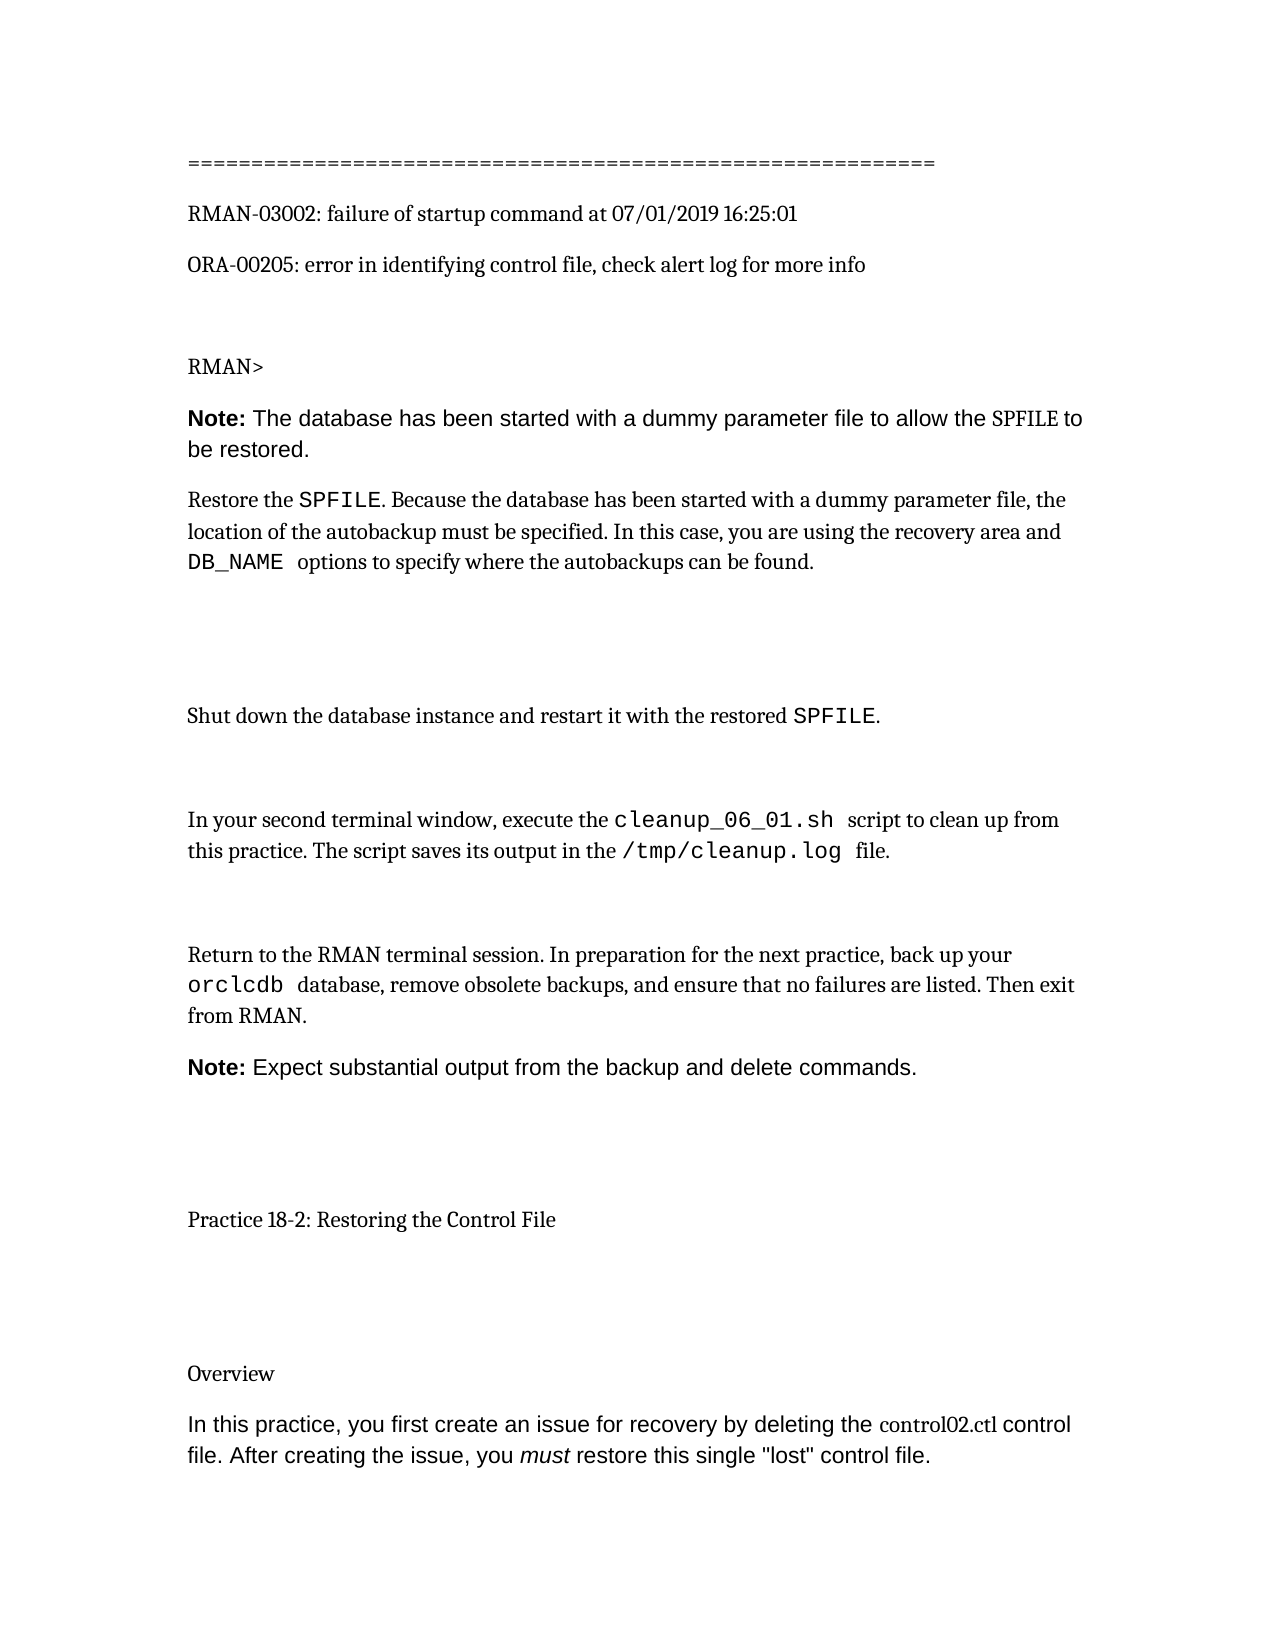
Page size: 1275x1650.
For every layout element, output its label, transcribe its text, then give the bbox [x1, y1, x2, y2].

text Overview [187, 1360, 1087, 1387]
text Shut down the database instance and restart it with the restored SPFILE. [187, 703, 1087, 731]
text Note: The database has been started with a dummy parameter file to allow the SPFILE to be restored. [187, 405, 1087, 463]
text RMAN-03002: failure of startup command at 07/01/2019 16:25:01 [187, 201, 1087, 227]
text Note: Expect substantial output from the backup and delete commands. [187, 1054, 1087, 1081]
text In your second terminal window, execute the cleanup_06_01.sh script to clean up from this practice. The script saves its output in the /tmp/cleanup.log file. [187, 807, 1087, 866]
text In this practice, you first create an issue for recovery by deleting the control02.ctl control file. After creating the issue, you must restore this single "lost" control file. [187, 1411, 1087, 1469]
text ORA-00205: error in identifying control file, check alert log for more info [187, 252, 1087, 278]
text RMAN> [187, 354, 1087, 381]
text Return to the RMAN terminal session. In preparation for the next practice, back up your orclcdb database, remove obsolete backups, and ensure that no failures are listed. Then exit from RMAN. [187, 942, 1087, 1029]
text Restore the SPFILE. Because the database has been started with a dummy parameter file, the location of the autobackup must be specified. In this case, you are using the recovery area and DB_NAME options to specify where the autobackups can be found. [187, 487, 1087, 576]
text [187, 150, 1087, 176]
text Practice 18-2: Restoring the Control File [187, 1207, 1087, 1234]
